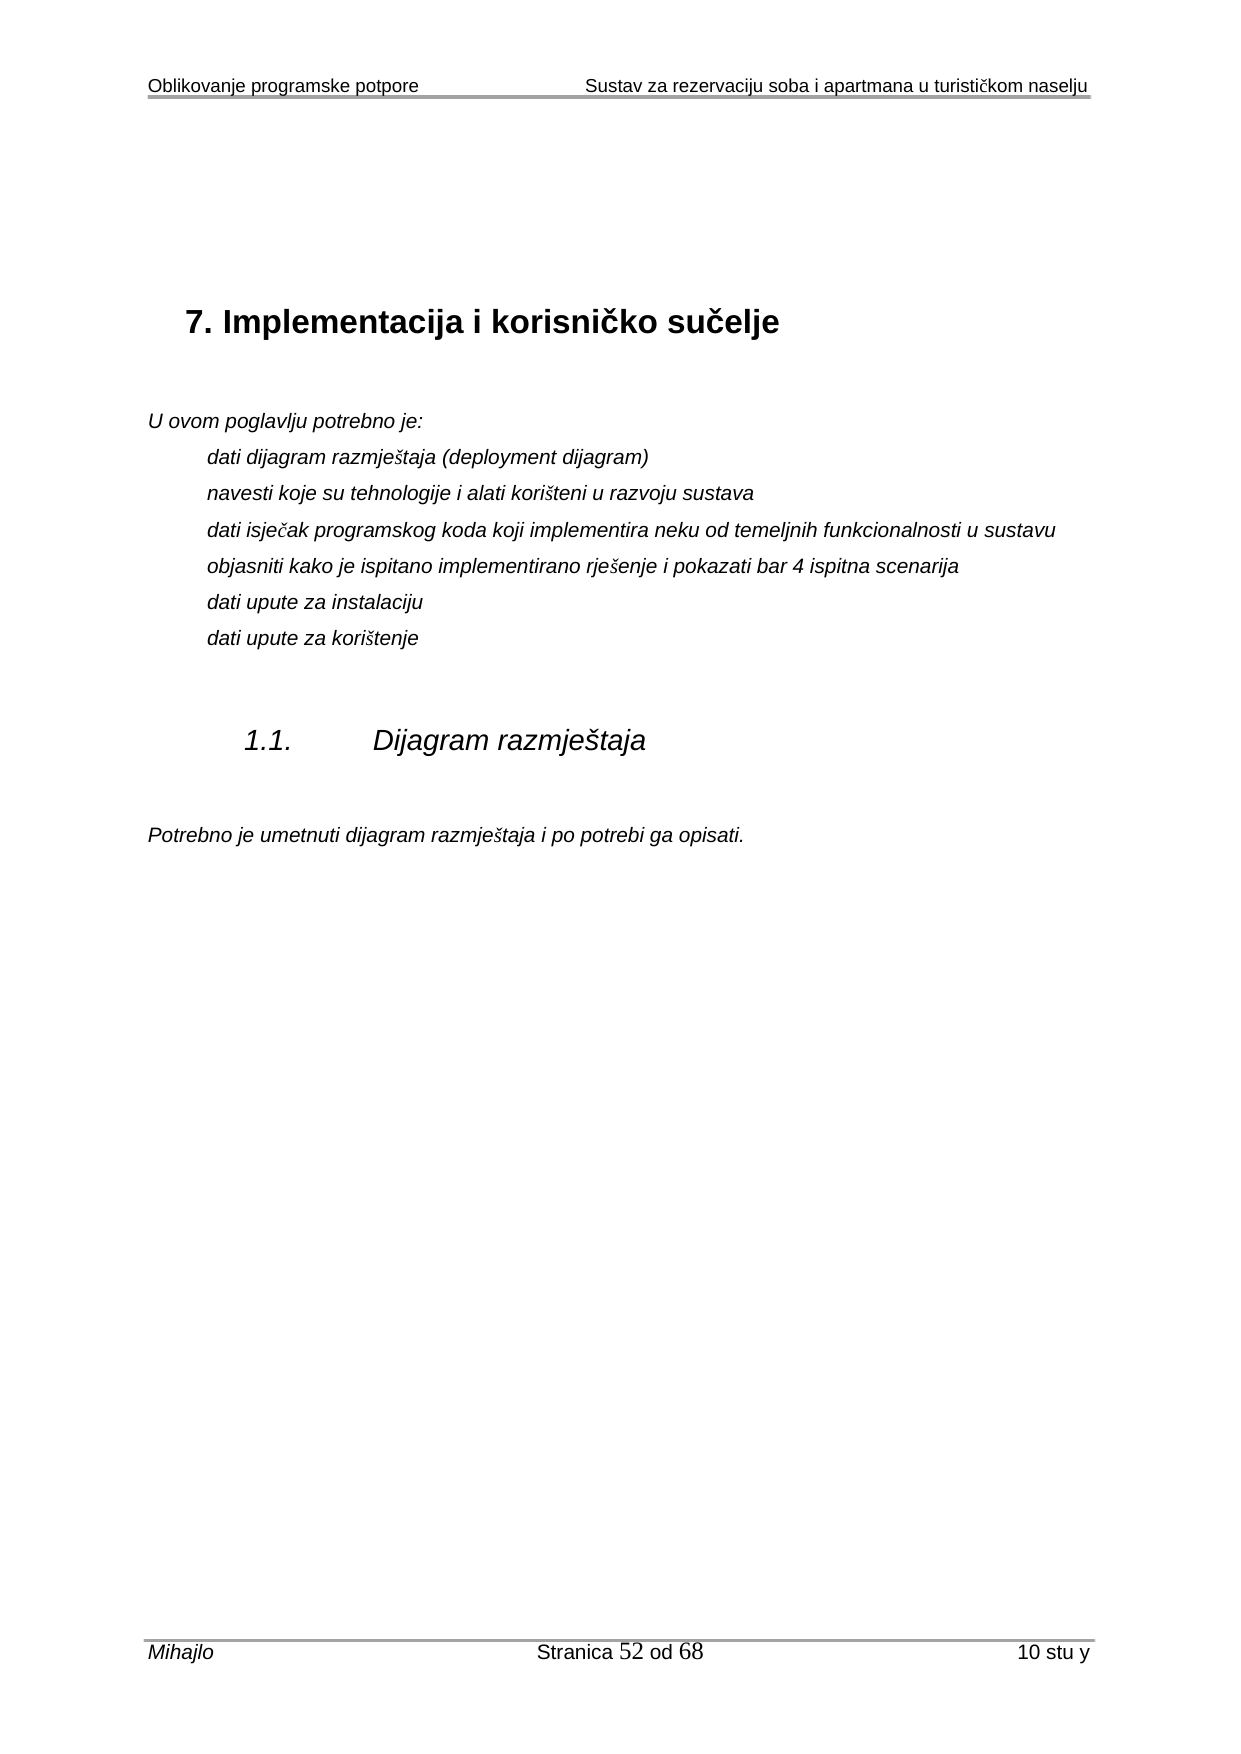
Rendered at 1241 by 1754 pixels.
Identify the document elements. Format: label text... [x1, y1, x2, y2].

text navesti koje su tehnologije i alati korišteni u razvoju sustava [177, 481, 1093, 505]
text dati isječak programskog koda koji implementira neku od temeljnih funkcionalnosti u sustavu [177, 517, 1093, 542]
text U ovom poglavlju potrebno je: [148, 409, 1093, 433]
subtitle Implementacija i korisničko sučelje [185, 302, 1093, 340]
subtitle Dijagram razmještaja [185, 723, 1093, 757]
text objasniti kako je ispitano implementirano rješenje i pokazati bar 4 ispitna scenarija [177, 554, 1093, 578]
text dati upute za korištenje [177, 626, 1093, 650]
text dati dijagram razmještaja (deployment dijagram) [177, 445, 1093, 469]
picture [147, 95, 1092, 99]
text dati upute za instalaciju [177, 590, 1093, 614]
text Potrebno je umetnuti dijagram razmještaja i po potrebi ga opisati. [148, 823, 1093, 847]
